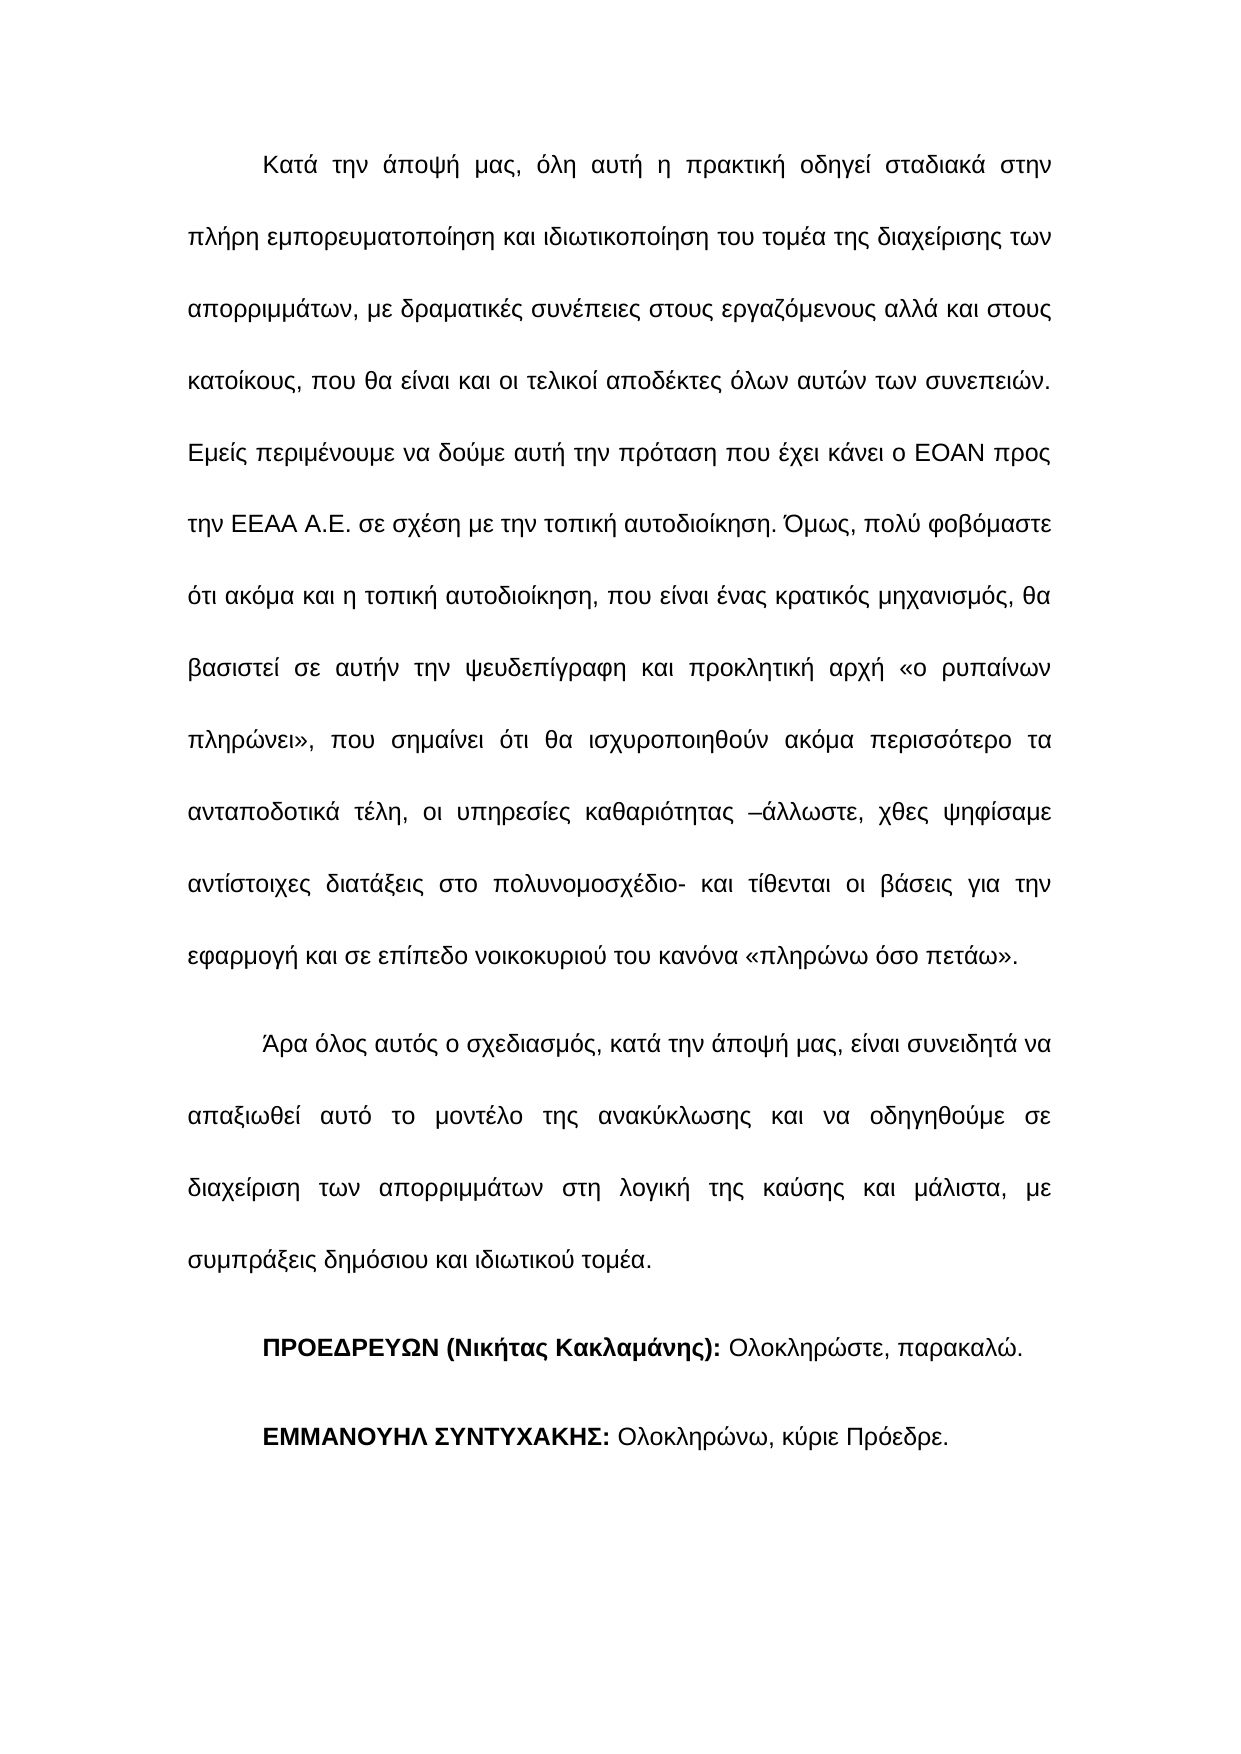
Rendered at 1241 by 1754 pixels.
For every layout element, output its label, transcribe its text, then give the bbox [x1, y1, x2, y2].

text Άρα όλος αυτός ο σχεδιασμός, κατά την άποψή μας, είναι συνειδητά να απαξιωθεί αυτό το μοντέλο της ανακύκλωσης και να οδηγηθούμε σε διαχείριση των απορριμμάτων στη λογική της καύσης και μάλιστα, με συμπράξεις δημόσιου και ιδιωτικού τομέα. [187, 1029, 1053, 1273]
text ΕΜΜΑΝΟΥΗΛ ΣΥΝΤΥΧΑΚΗΣ: Ολοκληρώνω, κύριε Πρόεδρε. [187, 1422, 1053, 1451]
text Κατά την άποψή μας, όλη αυτή η πρακτική οδηγεί σταδιακά στην πλήρη εμπορευματοποίηση και ιδιωτικοποίηση του τομέα της διαχείρισης των απορριμμάτων, με δραματικές συνέπειες στους εργαζόμενους αλλά και στους κατοίκους, που θα είναι και οι τελικοί αποδέκτες όλων αυτών των συνεπειών. Εμείς περιμένουμε να δούμε αυτή την πρόταση που έχει κάνει ο ΕΟΑΝ προς την ΕΕΑΑ Α.Ε. σε σχέση με την τοπική αυτοδιοίκηση. Όμως, πολύ φοβόμαστε ότι ακόμα και η τοπική αυτοδιοίκηση, που είναι ένας κρατικός μηχανισμός, θα βασιστεί σε αυτήν την ψευδεπίγραφη και προκλητική αρχή «ο ρυπαίνων πληρώνει», που σημαίνει ότι θα ισχυροποιηθούν ακόμα περισσότερο τα ανταποδοτικά τέλη, οι υπηρεσίες καθαριότητας –άλλωστε, χθες ψηφίσαμε αντίστοιχες διατάξεις στο πολυνομοσχέδιο- και τίθενται οι βάσεις για την εφαρμογή και σε επίπεδο νοικοκυριού του κανόνα «πληρώνω όσο πετάω». [187, 150, 1053, 969]
text ΠΡΟΕΔΡΕΥΩΝ (Νικήτας Κακλαμάνης): Ολοκληρώστε, παρακαλώ. [187, 1333, 1053, 1362]
